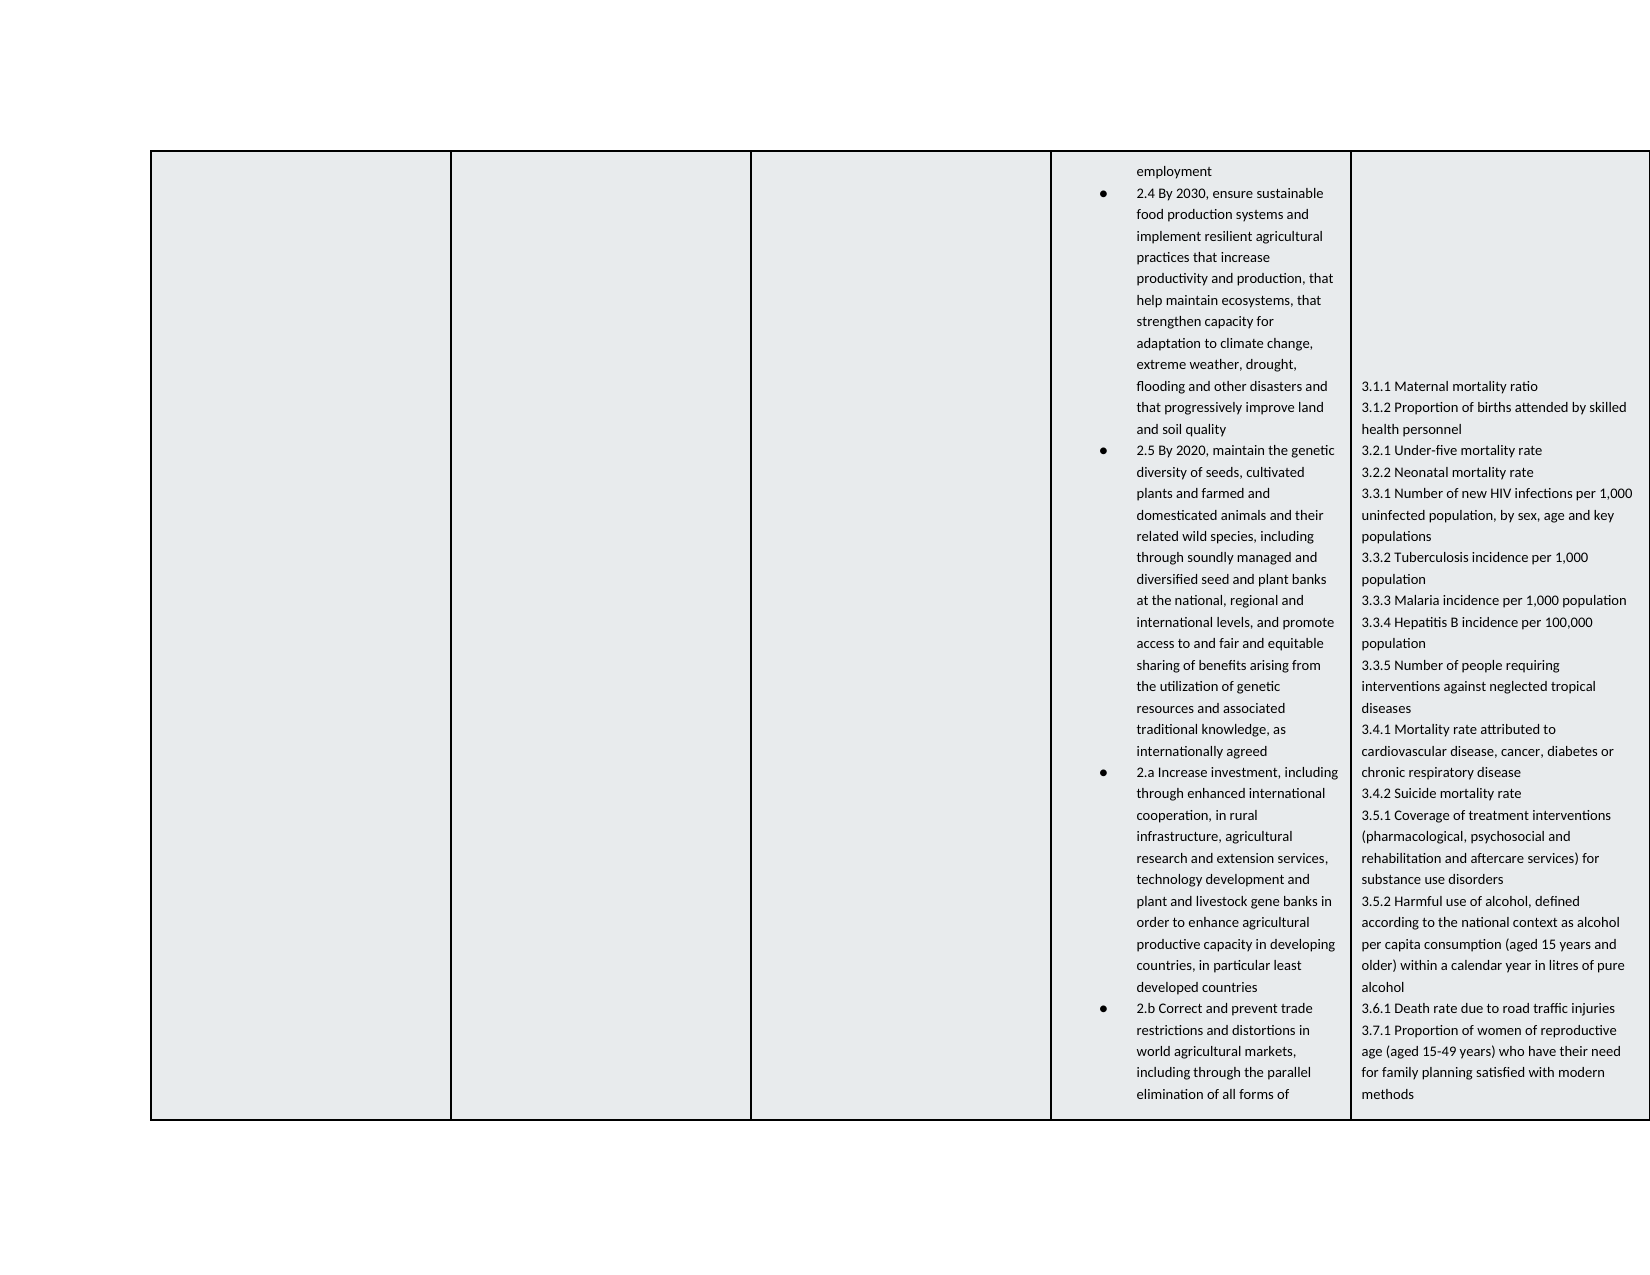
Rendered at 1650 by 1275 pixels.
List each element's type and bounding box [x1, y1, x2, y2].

table_cell [152, 152, 450, 1119]
table_cell [452, 152, 750, 1119]
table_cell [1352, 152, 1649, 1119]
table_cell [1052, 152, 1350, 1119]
table_cell [752, 152, 1050, 1119]
